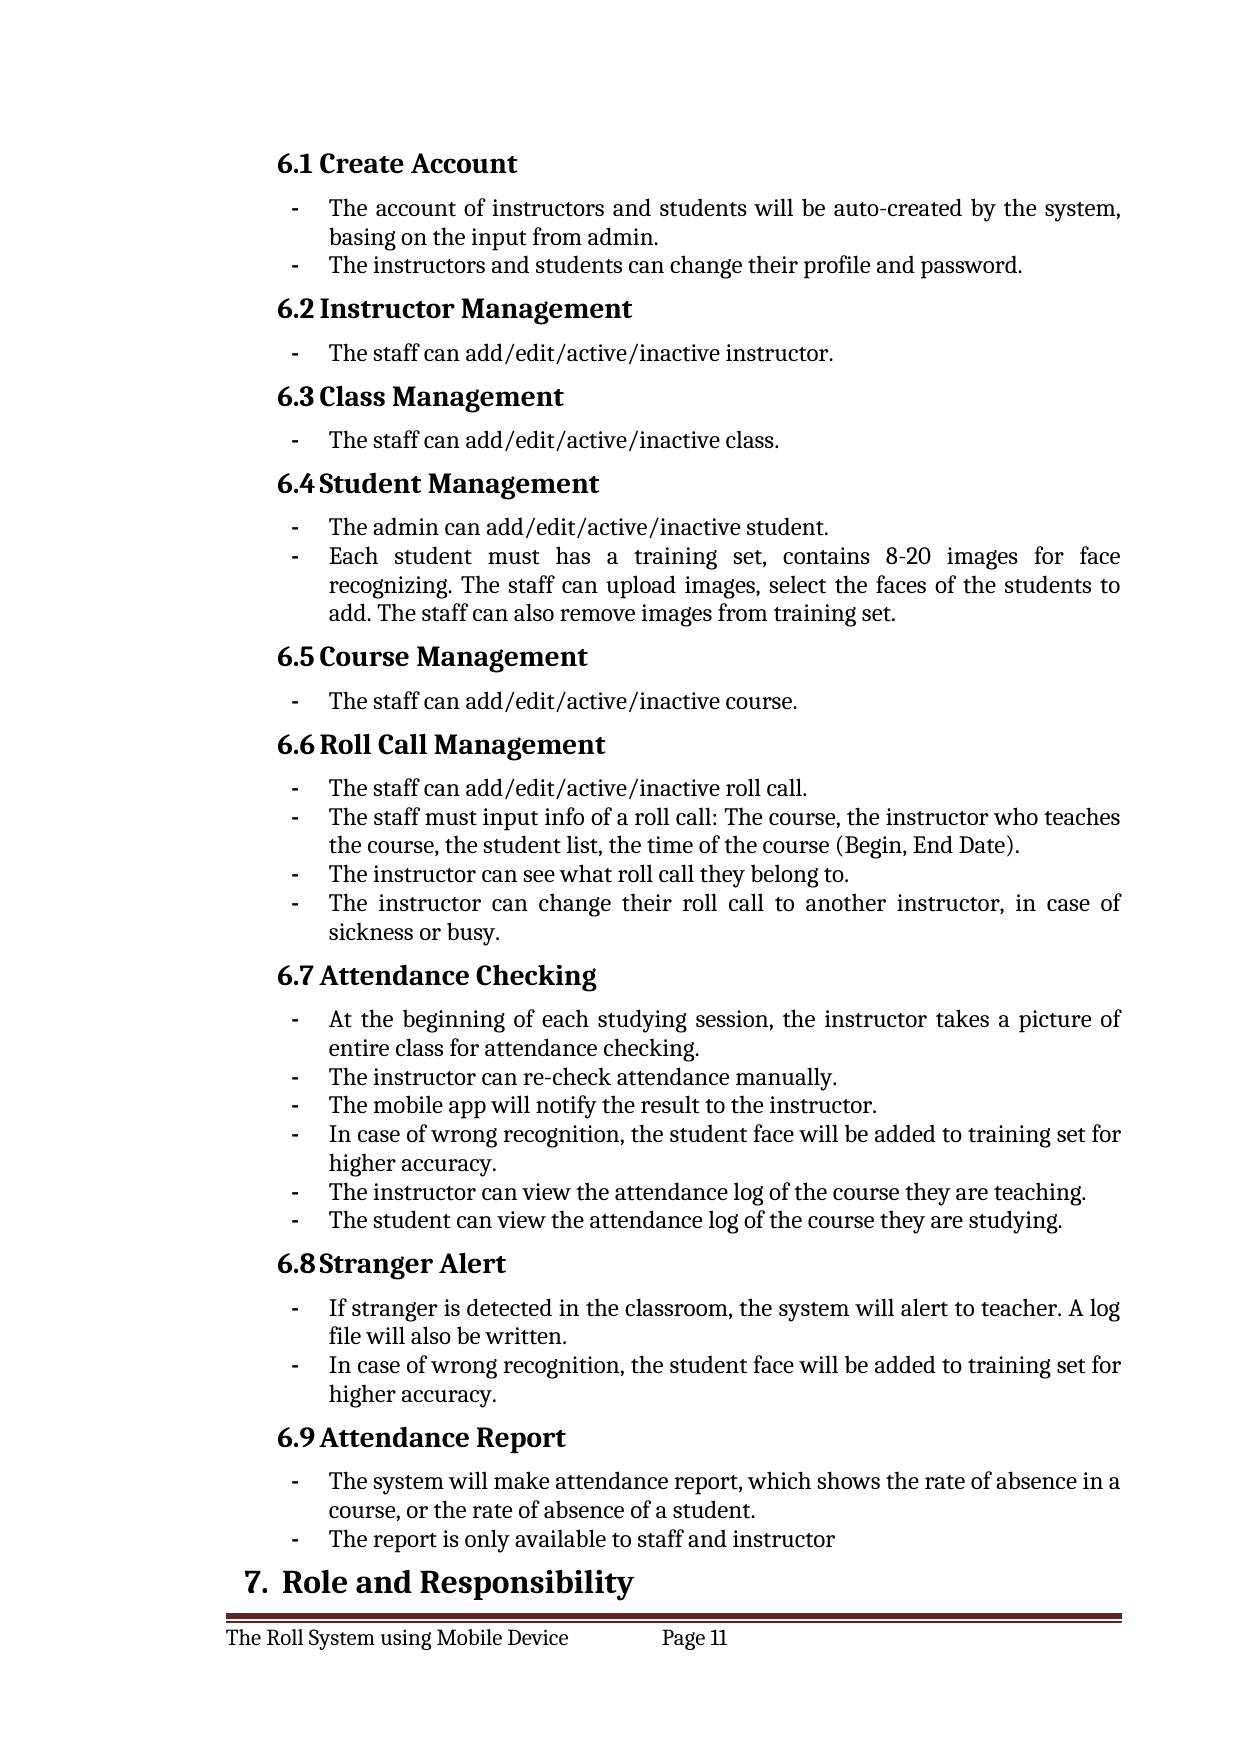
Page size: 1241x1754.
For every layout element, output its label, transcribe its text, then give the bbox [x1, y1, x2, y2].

list The staff can add/edit/active/inactive instructor. [291, 338, 1122, 367]
list At the beginning of each studying session, the instructor takes a picture of entire class for attendance checking. [291, 1005, 1122, 1062]
list The instructor can see what roll call they belong to. [291, 860, 1122, 889]
list In case of wrong recognition, the student face will be added to training set for higher accuracy. [291, 1351, 1122, 1408]
list Each student must has a training set, contains 8-20 images for face recognizing. The staff can upload images, select the faces of the students to add. The staff can also remove images from training set. [291, 542, 1122, 628]
subtitle Class Management [277, 380, 1122, 413]
list The report is only available to staff and instructor [291, 1524, 1122, 1553]
list The staff can add/edit/active/inactive class. [291, 426, 1122, 454]
list The staff must input info of a roll call: The course, the instructor who teaches the course, the student list, the time of the course (Begin, End Date). [291, 803, 1122, 860]
subtitle Attendance Report [277, 1421, 1122, 1454]
subtitle Stranger Alert [277, 1247, 1122, 1281]
list The instructor can change their roll call to another instructor, in case of sickness or busy. [291, 889, 1122, 946]
subtitle Instructor Management [277, 292, 1122, 326]
list The student can view the attendance log of the course they are studying. [291, 1206, 1122, 1235]
list The admin can add/edit/active/inactive student. [291, 513, 1122, 542]
subtitle Role and Responsibility [244, 1564, 1122, 1602]
list The mobile app will notify the result to the instructor. [291, 1091, 1122, 1120]
list The staff can add/edit/active/inactive roll call. [291, 774, 1122, 803]
list The staff can add/edit/active/inactive course. [291, 687, 1122, 715]
subtitle Create Account [277, 148, 1122, 181]
list If stranger is detected in the classroom, the system will alert to teacher. A log file will also be written. [291, 1293, 1122, 1351]
subtitle Roll Call Management [277, 728, 1122, 761]
subtitle Attendance Checking [277, 959, 1122, 992]
list The instructor can view the attendance log of the course they are teaching. [291, 1177, 1122, 1206]
list The instructor can re-check attendance manually. [291, 1062, 1122, 1091]
list The system will make attendance report, which shows the rate of absence in a course, or the rate of absence of a student. [291, 1467, 1122, 1524]
subtitle Course Management [277, 641, 1122, 674]
list In case of wrong recognition, the student face will be added to training set for higher accuracy. [291, 1120, 1122, 1177]
subtitle Student Management [277, 467, 1122, 501]
list The account of instructors and students will be auto-created by the system, basing on the input from admin. [291, 194, 1122, 251]
list The instructors and students can change their profile and password. [291, 251, 1122, 280]
